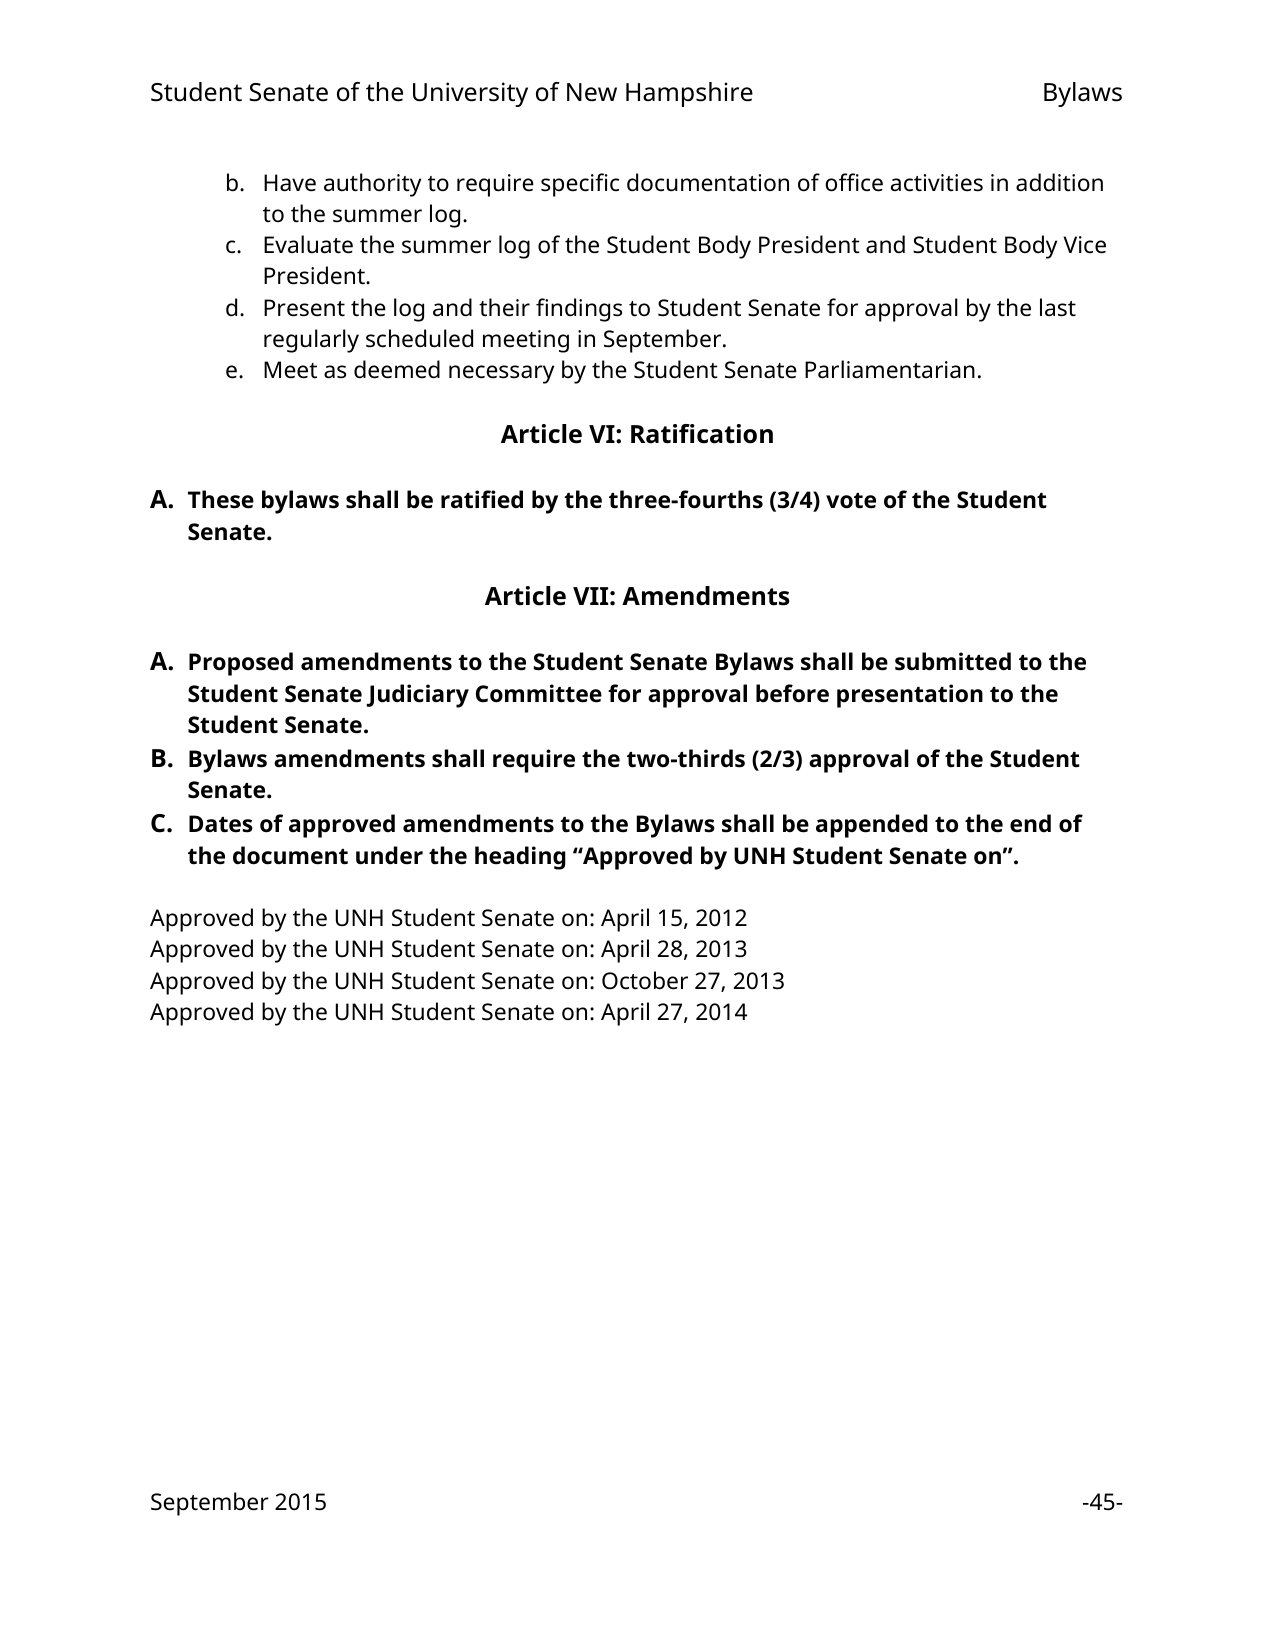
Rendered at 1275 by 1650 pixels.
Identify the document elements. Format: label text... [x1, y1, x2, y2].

list Have authority to require specific documentation of office activities in addition to the summer log. [225, 167, 1125, 229]
text Approved by the UNH Student Senate on: April 27, 2014 [150, 996, 1125, 1027]
subtitle Bylaws amendments shall require the two-thirds (2/3) approval of the Student Senate. [150, 740, 1125, 806]
text Approved by the UNH Student Senate on: April 15, 2012 [150, 902, 1125, 933]
subtitle Article VI: Ratification [150, 417, 1125, 451]
list Meet as deemed necessary by the Student Senate Parliamentarian. [225, 354, 1125, 385]
subtitle Article VII: Amendments [150, 578, 1125, 612]
subtitle Proposed amendments to the Student Senate Bylaws shall be submitted to the Student Senate Judiciary Committee for approval before presentation to the Student Senate. [150, 644, 1125, 740]
list Present the log and their findings to Student Senate for approval by the last regularly scheduled meeting in September. [225, 292, 1125, 354]
text Approved by the UNH Student Senate on: October 27, 2013 [150, 965, 1125, 996]
subtitle These bylaws shall be ratified by the three-fourths (3/4) vote of the Student Senate. [150, 482, 1125, 547]
subtitle Dates of approved amendments to the Bylaws shall be appended to the end of the document under the heading “Approved by UNH Student Senate on”. [150, 806, 1125, 871]
text Approved by the UNH Student Senate on: April 28, 2013 [150, 933, 1125, 965]
list Evaluate the summer log of the Student Body President and Student Body Vice President. [225, 229, 1125, 292]
